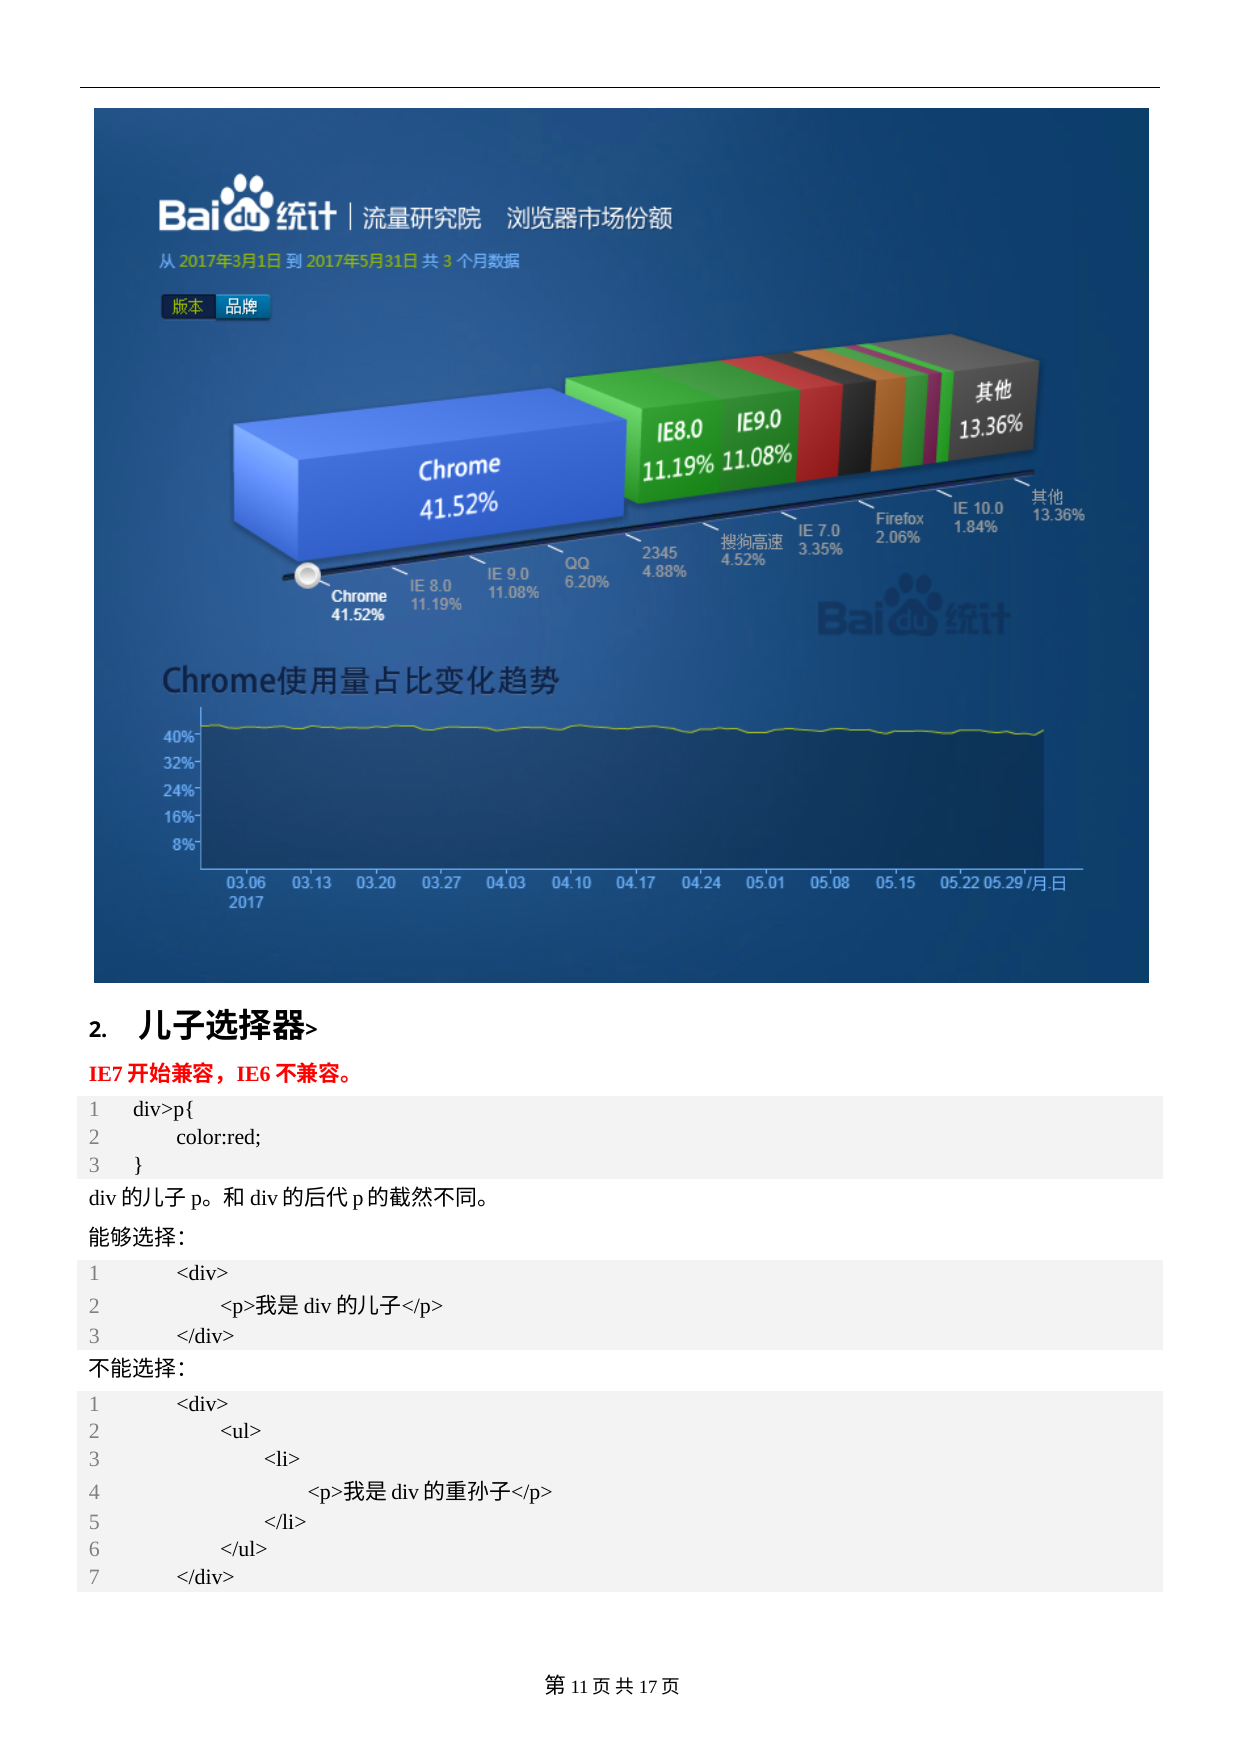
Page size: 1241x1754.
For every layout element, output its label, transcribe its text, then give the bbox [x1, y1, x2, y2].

picture [94, 108, 1149, 983]
text 不能选择： [88, 1350, 1152, 1383]
table_header div>p{ color:red; } [77, 1096, 1163, 1179]
table_header <div> <p>我是div的儿子</p> </div> [77, 1260, 1163, 1350]
subtitle 儿子选择器> [88, 991, 1152, 1056]
text div的儿子p。和div的后代p的截然不同。 [88, 1179, 1152, 1212]
text IE7开始兼容，IE6不兼容。 [88, 1056, 1152, 1088]
text 能够选择： [88, 1220, 1152, 1252]
table_header <div> <ul> <li> <p>我是div的重孙子</p> </li> </ul> </div> [77, 1391, 1163, 1592]
